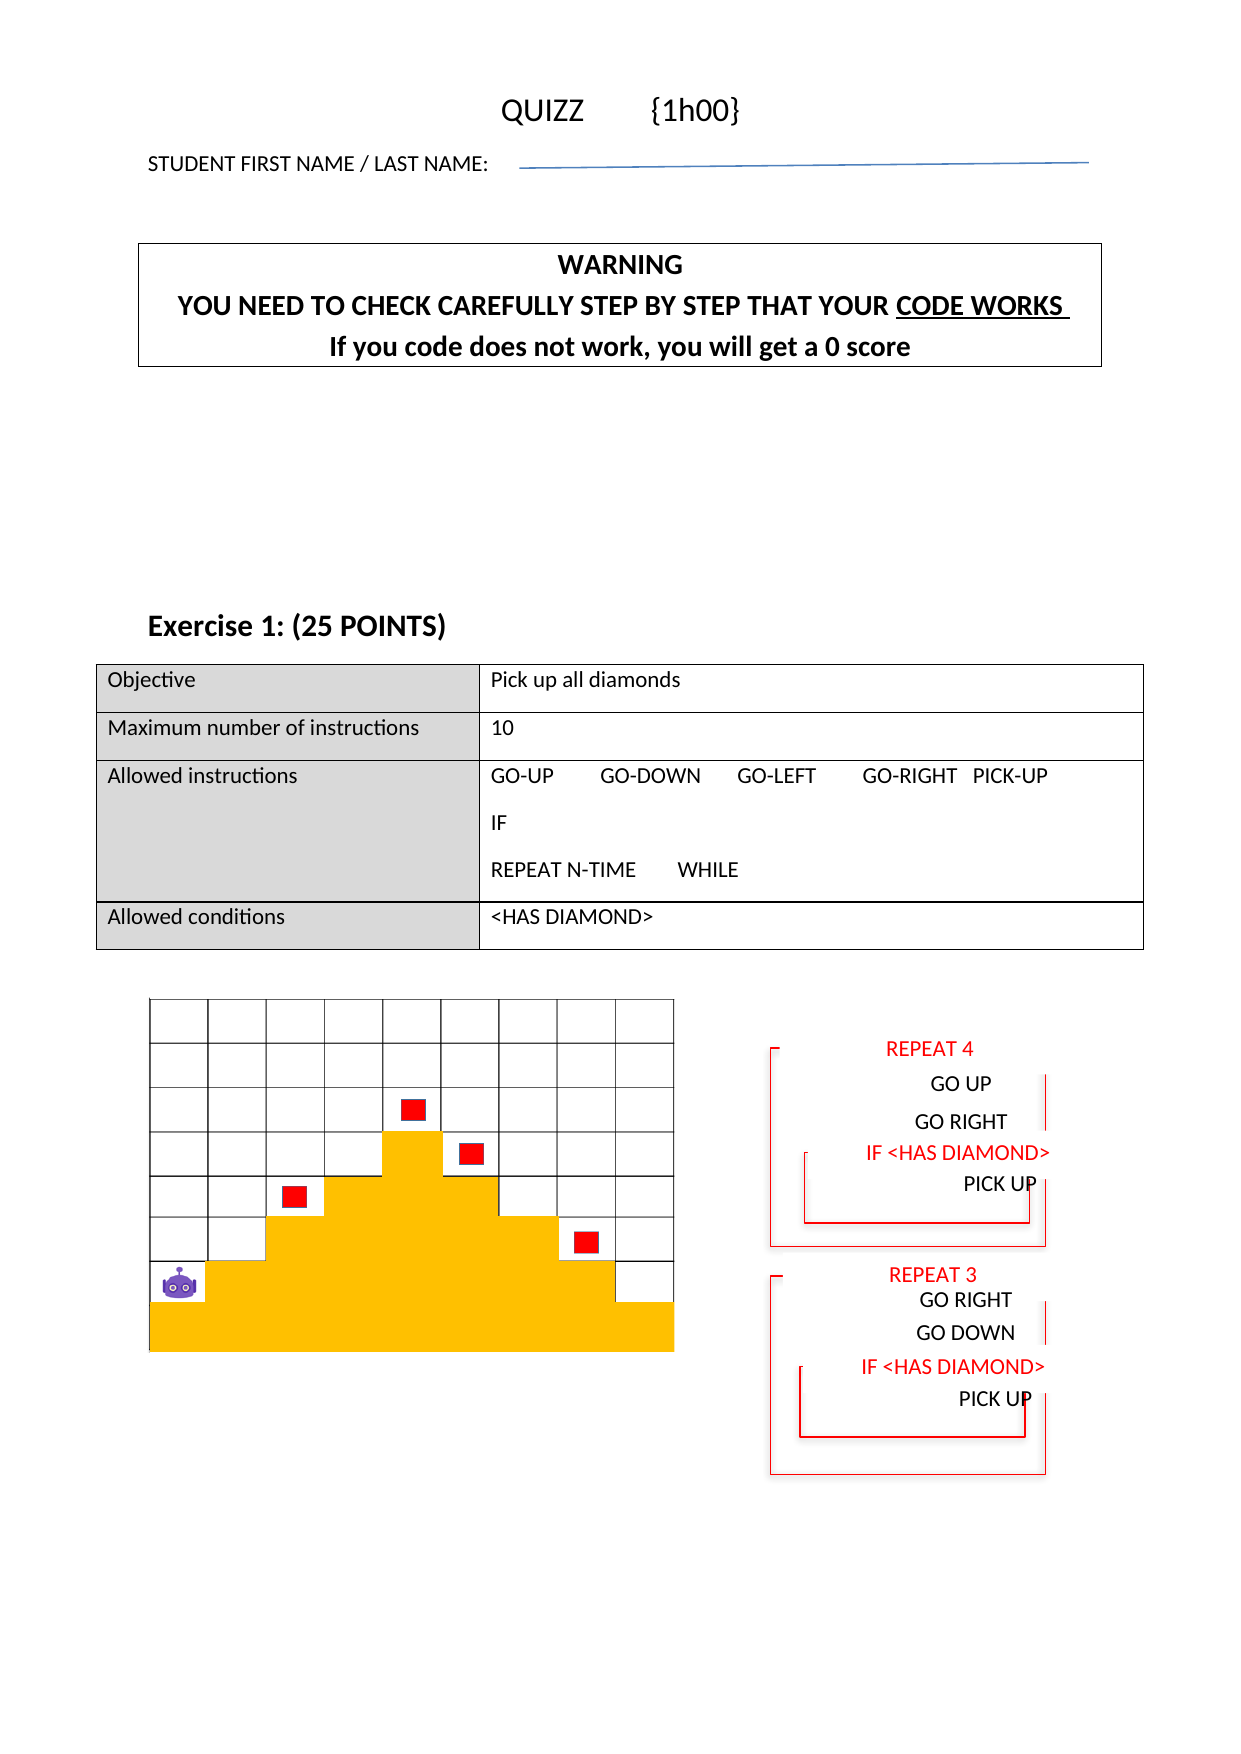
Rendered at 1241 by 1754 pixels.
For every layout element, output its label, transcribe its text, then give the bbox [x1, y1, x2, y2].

table_cell Allowed conditions [97, 903, 479, 949]
text If you code does not work, you will get a 0 score [139, 325, 1101, 366]
text WARNING [139, 244, 1101, 282]
picture [147, 997, 675, 1353]
table_header Objective [97, 665, 479, 712]
table_cell <HAS DIAMOND> [480, 903, 1143, 949]
table_cell GO-UP GO-DOWN GO-LEFT GO-RIGHT PICK-UP IF REPEAT N-TIME WHILE [480, 761, 1143, 901]
text STUDENT FIRST NAME / LAST NAME: [148, 149, 1093, 177]
table_header Pick up all diamonds [480, 665, 1143, 712]
text Exercise 1: (25 POINTS) [148, 606, 1093, 644]
table_cell 10 [480, 713, 1143, 760]
table_cell Allowed instructions [97, 761, 479, 901]
table_cell Maximum number of instructions [97, 713, 479, 760]
text YOU NEED TO CHECK CAREFULLY STEP BY STEP THAT YOUR CODE WORKS [139, 284, 1101, 323]
text QUIZZ {1h00} [148, 89, 1093, 129]
